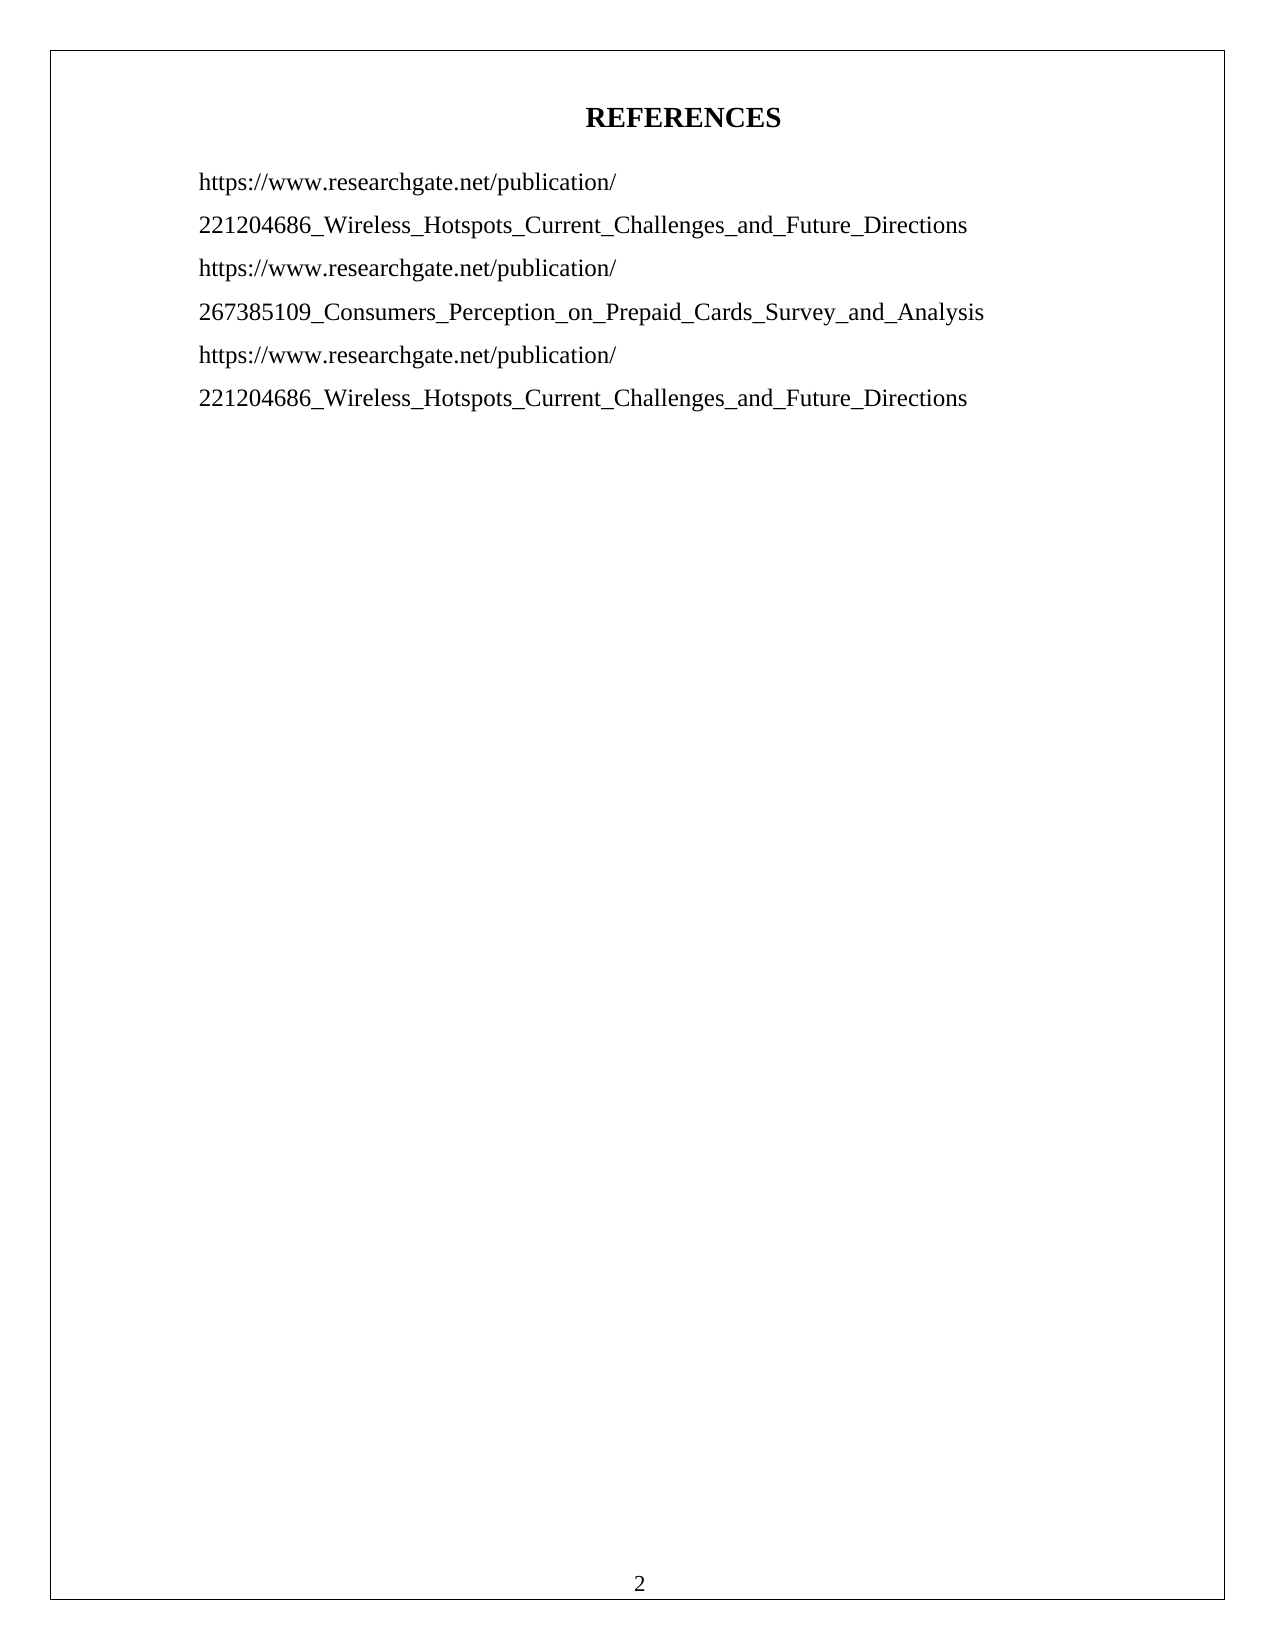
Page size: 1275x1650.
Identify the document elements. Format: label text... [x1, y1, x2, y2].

text https://www.researchgate.net/publication/221204686_Wireless_Hotspots_Current_Challenges_and_Future_Directions [198, 340, 1138, 412]
text https://www.researchgate.net/publication/267385109_Consumers_Perception_on_Prepaid_Cards_Survey_and_Analysis [198, 253, 1138, 325]
text https://www.researchgate.net/publication/221204686_Wireless_Hotspots_Current_Challenges_and_Future_Directions [198, 167, 1138, 239]
list REFERENCES [229, 100, 1138, 134]
